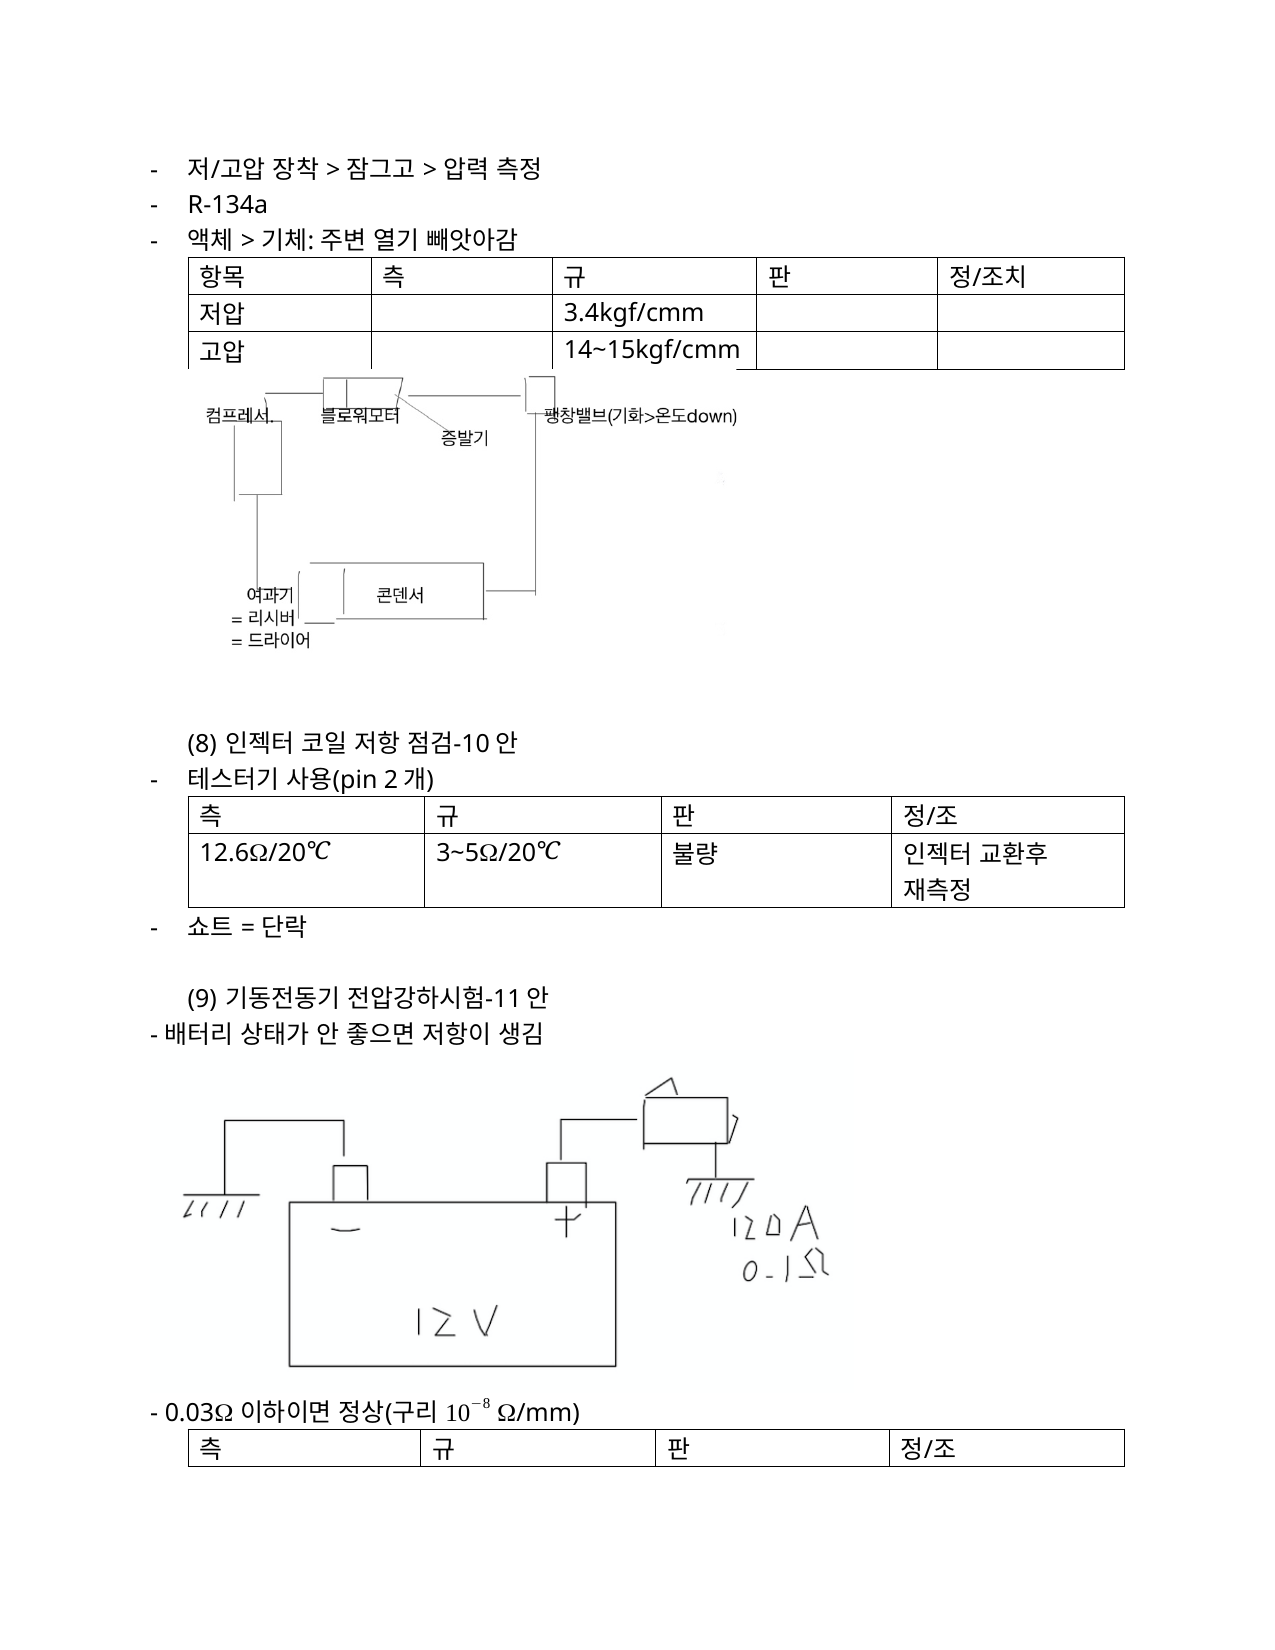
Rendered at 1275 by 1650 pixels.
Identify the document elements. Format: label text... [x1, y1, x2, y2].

table_header 정/조치 [938, 258, 1124, 294]
table_cell 14~15kgf/cmm [553, 332, 756, 368]
table_header 항목 [189, 258, 371, 294]
table_header 측 [189, 1430, 420, 1466]
table_header 규 [425, 797, 661, 833]
list R-134a [150, 186, 1125, 220]
table_header 정/조 [890, 1430, 1124, 1466]
table_header 측 [372, 258, 552, 294]
table_cell [372, 295, 552, 331]
table_cell 인젝터 교환후 재측정 [892, 834, 1124, 907]
picture [150, 1050, 855, 1393]
table_cell 고압 [189, 332, 371, 368]
table_cell [757, 295, 937, 331]
list 액체 > 기체: 주변 열기 빼앗아감 [150, 220, 1125, 257]
list 저/고압 장착 > 잠그고 > 압력 측정 [150, 150, 1125, 186]
table_header 규 [421, 1430, 655, 1466]
picture [187, 369, 737, 659]
table_cell [938, 295, 1124, 331]
table_cell [938, 332, 1124, 368]
list 기동전동기 전압강하시험-11안 [187, 978, 1125, 1014]
text - 배터리 상태가 안 좋으면 저항이 생김 [150, 1014, 1125, 1051]
table_header 판 [662, 797, 891, 833]
table_header 측 [189, 797, 424, 833]
table_cell [372, 332, 552, 368]
list 테스터기 사용(pin 2개) [150, 759, 1125, 796]
text - 0.03 이하이면 정상(구리 /mm) [150, 1392, 1125, 1428]
table_cell 3.4kgf/cmm [553, 295, 756, 331]
table_cell 3~5/20 [425, 834, 661, 907]
list 인젝터 코일 저항 점검-10안 [187, 723, 1125, 759]
table_cell 12.6/20 [189, 834, 424, 907]
table_header 정/조 [892, 797, 1124, 833]
table_cell 불량 [662, 834, 891, 907]
table_header 규 [553, 258, 756, 294]
table_header 판 [656, 1430, 889, 1466]
table_cell [757, 332, 937, 368]
table_header 판 [757, 258, 937, 294]
list 쇼트 = 단락 [150, 908, 1125, 944]
table_cell 저압 [189, 295, 371, 331]
